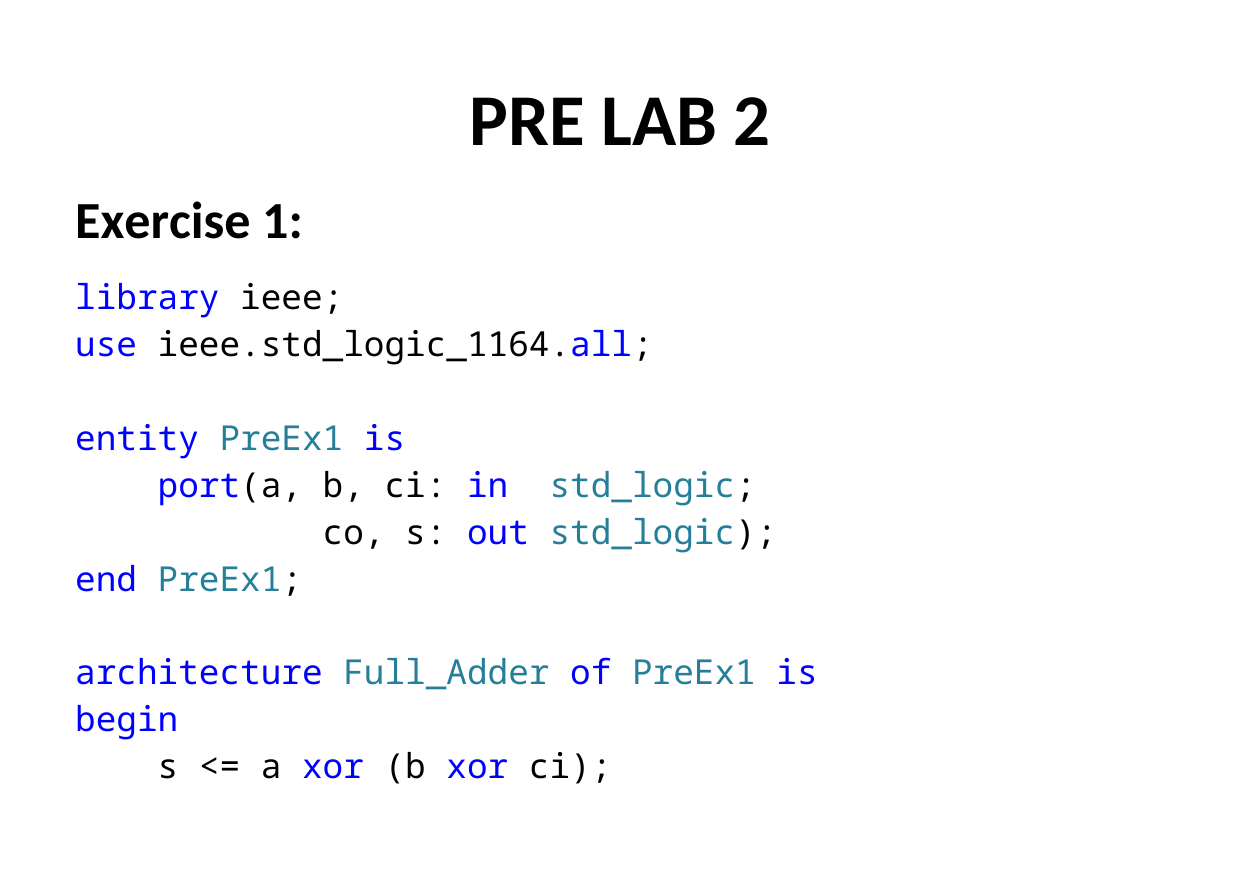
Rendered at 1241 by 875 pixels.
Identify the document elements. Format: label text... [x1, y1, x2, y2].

text library ieee; [75, 273, 1165, 320]
text port(a, b, ci: in std_logic; [75, 461, 1165, 507]
text Exercise 1: [75, 188, 1165, 251]
text begin [75, 695, 1165, 742]
text use ieee.std_logic_1164.all; [75, 320, 1165, 367]
text co, s: out std_logic); [75, 507, 1165, 554]
text s <= a xor (b xor ci); [75, 742, 1165, 789]
text entity PreEx1 is [75, 414, 1165, 461]
text end PreEx1; [75, 554, 1165, 601]
text PRE LAB 2 [75, 75, 1165, 164]
text architecture Full_Adder of PreEx1 is [75, 648, 1165, 695]
